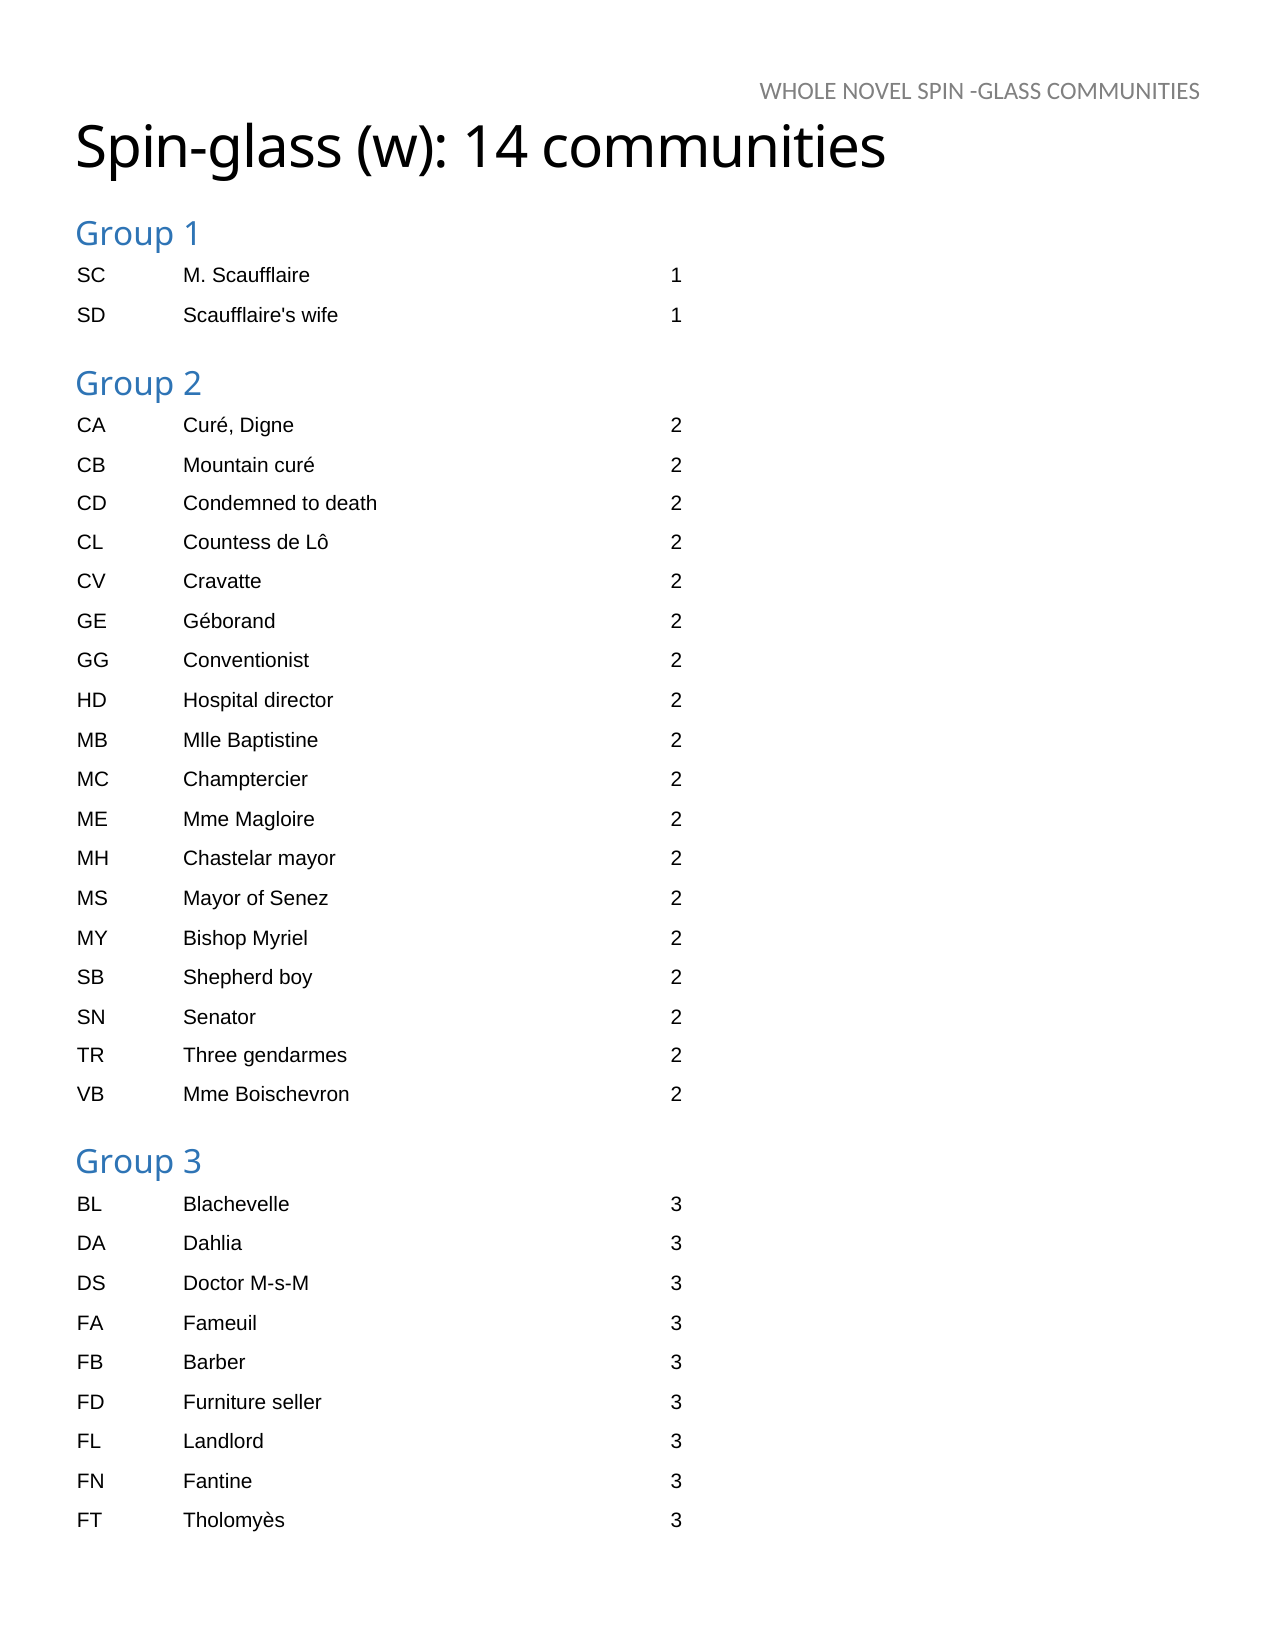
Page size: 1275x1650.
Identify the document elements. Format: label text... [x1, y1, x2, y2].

table_cell 3 [577, 1263, 683, 1302]
table_cell GG [75, 640, 181, 680]
table_cell Bishop Myriel [181, 918, 577, 957]
table_cell CB [75, 445, 181, 484]
table_cell 2 [577, 561, 683, 601]
table_cell 2 [577, 445, 683, 484]
table_cell SN [75, 997, 181, 1036]
table_cell 2 [577, 997, 683, 1036]
table_cell 3 [577, 1461, 683, 1500]
table_cell Cravatte [181, 561, 577, 601]
table_cell 2 [577, 957, 683, 997]
table_cell Mlle Baptistine [181, 720, 577, 759]
subtitle Group 3 [75, 1138, 1200, 1184]
table_cell Doctor M-s-M [181, 1263, 577, 1302]
table_cell Géborand [181, 601, 577, 640]
table_cell Mme Boischevron [181, 1074, 577, 1113]
table_cell 3 [577, 1342, 683, 1382]
subtitle Group 2 [75, 359, 1200, 405]
table_cell Shepherd boy [181, 957, 577, 997]
table_cell Conventionist [181, 640, 577, 680]
table_cell Fameuil [181, 1303, 577, 1342]
table_cell MS [75, 878, 181, 917]
table_header Curé, Digne [181, 405, 577, 444]
table_cell MC [75, 759, 181, 799]
table_cell 2 [577, 720, 683, 759]
table_cell Mme Magloire [181, 799, 577, 838]
table_cell ME [75, 799, 181, 838]
table_cell Chastelar mayor [181, 838, 577, 878]
table_cell FL [75, 1421, 181, 1461]
table_cell 2 [577, 484, 683, 522]
table_cell 3 [577, 1421, 683, 1461]
table_cell 2 [577, 759, 683, 799]
table_cell 2 [577, 522, 683, 561]
table_cell VB [75, 1074, 181, 1113]
table_cell 2 [577, 1074, 683, 1113]
table_cell CL [75, 522, 181, 561]
table_cell 2 [577, 1036, 683, 1074]
table_cell Tholomyès [181, 1500, 577, 1540]
table_cell Three gendarmes [181, 1036, 577, 1074]
table_cell SB [75, 957, 181, 997]
table_header Blachevelle [181, 1184, 577, 1223]
table_cell Barber [181, 1342, 577, 1382]
table_cell 3 [577, 1500, 683, 1540]
table_cell 2 [577, 918, 683, 957]
table_header M. Scaufflaire [181, 255, 577, 295]
table_cell 2 [577, 601, 683, 640]
table_header SC [75, 255, 181, 295]
table_cell FT [75, 1500, 181, 1540]
table_cell 2 [577, 640, 683, 680]
table_cell 2 [577, 878, 683, 917]
table_cell MY [75, 918, 181, 957]
table_cell Mayor of Senez [181, 878, 577, 917]
table_cell Fantine [181, 1461, 577, 1500]
table_cell FN [75, 1461, 181, 1500]
table_cell Furniture seller [181, 1382, 577, 1421]
title Spin-glass (w): 14 communities [75, 106, 1200, 185]
table_cell DA [75, 1223, 181, 1263]
table_header CA [75, 405, 181, 444]
table_cell Landlord [181, 1421, 577, 1461]
table_cell Countess de Lô [181, 522, 577, 561]
table_cell FD [75, 1382, 181, 1421]
table_cell HD [75, 680, 181, 719]
table_cell Champtercier [181, 759, 577, 799]
table_header 2 [577, 405, 683, 444]
table_cell CV [75, 561, 181, 601]
table_cell MB [75, 720, 181, 759]
table_cell 1 [577, 295, 683, 334]
table_cell Dahlia [181, 1223, 577, 1263]
table_cell FA [75, 1303, 181, 1342]
table_cell FB [75, 1342, 181, 1382]
table_cell Condemned to death [181, 484, 577, 522]
table_cell 2 [577, 799, 683, 838]
table_cell 2 [577, 680, 683, 719]
table_header 3 [577, 1184, 683, 1223]
table_cell DS [75, 1263, 181, 1302]
table_cell TR [75, 1036, 181, 1074]
table_cell Hospital director [181, 680, 577, 719]
table_cell 3 [577, 1382, 683, 1421]
table_cell 2 [577, 838, 683, 878]
table_header BL [75, 1184, 181, 1223]
table_cell MH [75, 838, 181, 878]
table_cell SD [75, 295, 181, 334]
table_cell Senator [181, 997, 577, 1036]
table_cell Scaufflaire's wife [181, 295, 577, 334]
table_cell 3 [577, 1223, 683, 1263]
table_cell 3 [577, 1303, 683, 1342]
subtitle Group 1 [75, 210, 1200, 255]
table_cell Mountain curé [181, 445, 577, 484]
table_header 1 [577, 255, 683, 295]
table_cell CD [75, 484, 181, 522]
table_cell GE [75, 601, 181, 640]
